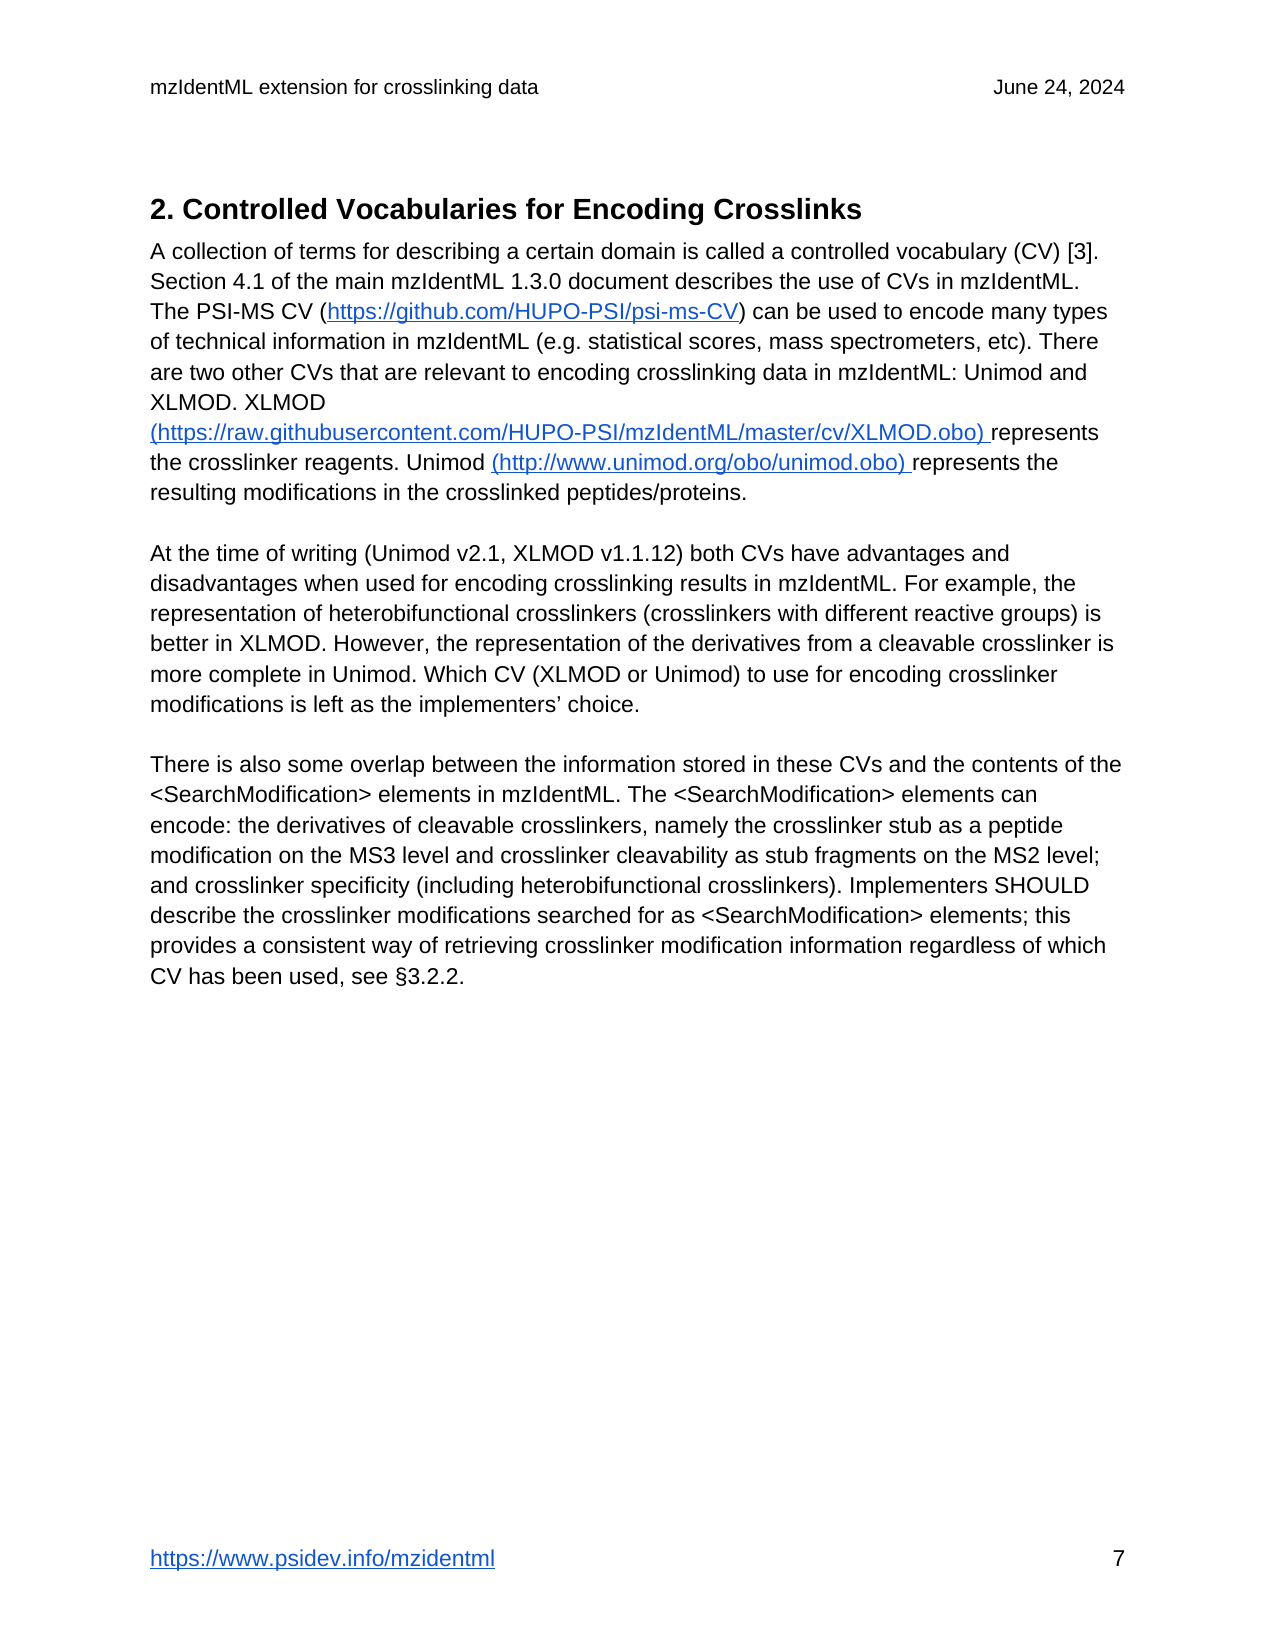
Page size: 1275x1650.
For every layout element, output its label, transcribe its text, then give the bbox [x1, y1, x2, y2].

text There is also some overlap between the information stored in these CVs and the contents of the <SearchModification> elements in mzIdentML. The <SearchModification> elements can encode: the derivatives of cleavable crosslinkers, namely the crosslinker stub as a peptide modification on the MS3 level and crosslinker cleavability as stub fragments on the MS2 level; and crosslinker specificity (including heterobifunctional crosslinkers). Implementers SHOULD describe the crosslinker modifications searched for as <SearchModification> elements; this provides a consistent way of retrieving crosslinker modification information regardless of which CV has been used, see §3.2.2. [150, 751, 1125, 989]
subtitle 2. Controlled Vocabularies for Encoding Crosslinks [150, 192, 1125, 225]
text At the time of writing (Unimod v2.1, XLMOD v1.1.12) both CVs have advantages and disadvantages when used for encoding crosslinking results in mzIdentML. For example, the representation of heterobifunctional crosslinkers (crosslinkers with different reactive groups) is better in XLMOD. However, the representation of the derivatives from a cleavable crosslinker is more complete in Unimod. Which CV (XLMOD or Unimod) to use for encoding crosslinker modifications is left as the implementers’ choice. [150, 540, 1125, 717]
text A collection of terms for describing a certain domain is called a controlled vocabulary (CV) [3]. Section 4.1 of the main mzIdentML 1.3.0 document describes the use of CVs in mzIdentML. The PSI-MS CV (https://github.com/HUPO-PSI/psi-ms-CV) can be used to encode many types of technical information in mzIdentML (e.g. statistical scores, mass spectrometers, etc). There are two other CVs that are relevant to encoding crosslinking data in mzIdentML: Unimod and XLMOD. XLMOD (https://raw.githubusercontent.com/HUPO-PSI/mzIdentML/master/cv/XLMOD.obo) represents the crosslinker reagents. Unimod (http://www.unimod.org/obo/unimod.obo) represents the resulting modifications in the crosslinked peptides/proteins. [150, 238, 1125, 506]
